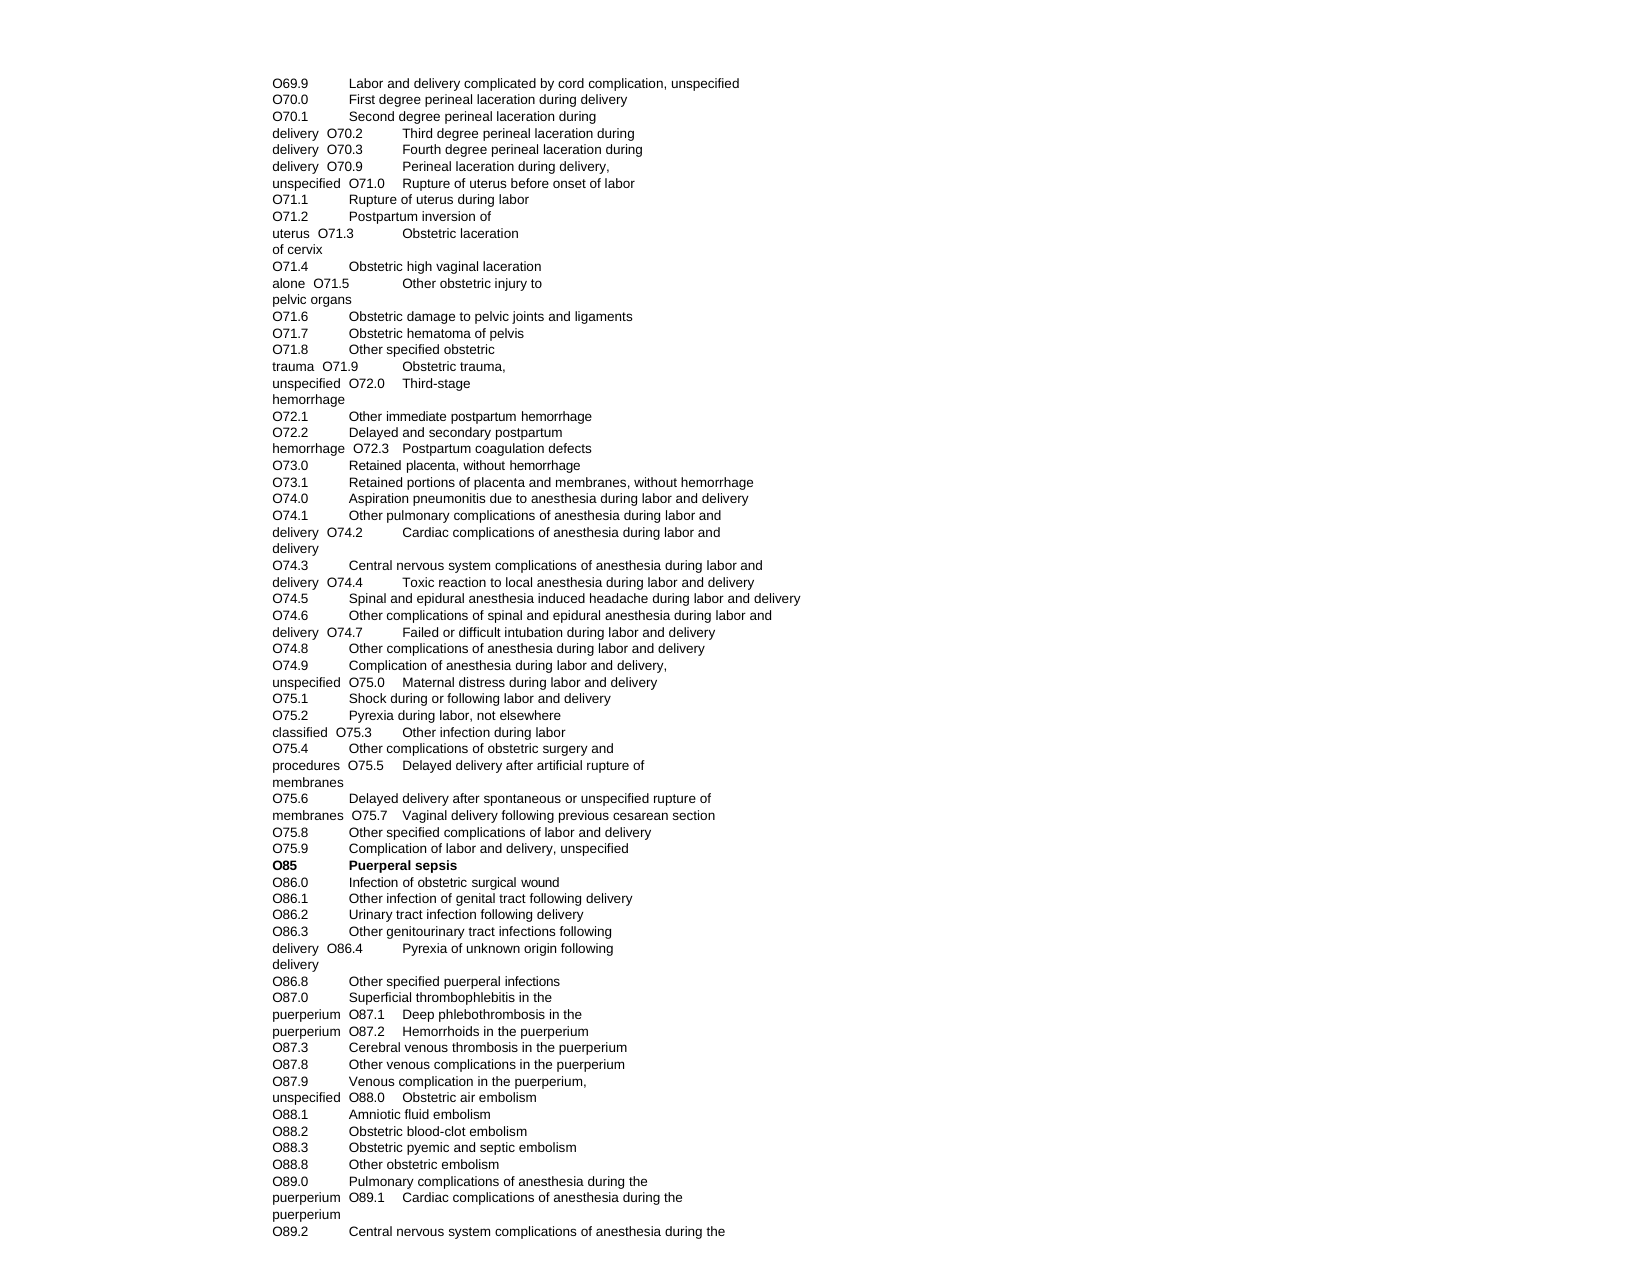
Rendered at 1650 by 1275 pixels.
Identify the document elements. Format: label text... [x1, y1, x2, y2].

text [272, 1223, 794, 1239]
text O74.8 Other complications of anesthesia during labor and delivery O74.9 Complication of anesthesia during labor and delivery, unspecified O75.0 Maternal distress during labor and delivery [272, 641, 739, 690]
text O72.2 Delayed and secondary postpartum hemorrhage O72.3 Postpartum coagulation defects [272, 424, 637, 457]
text O73.1 Retained portions of placenta and membranes, without hemorrhage O74.0 Aspiration pneumonitis due to anesthesia during labor and delivery O74.1 Other pulmonary complications of anesthesia during labor and delivery O74.2 Cardiac complications of anesthesia during labor and delivery [272, 474, 770, 557]
text O87.3 Cerebral venous thrombosis in the puerperium O87.8 Other venous complications in the puerperium O87.9 Venous complication in the puerperium, unspecified O88.0 Obstetric air embolism [272, 1040, 657, 1106]
text O86.1 Other infection of genital tract following delivery O86.2 Urinary tract infection following delivery [272, 890, 633, 922]
text O71.8 Other specified obstetric trauma O71.9 Obstetric trauma, unspecified O72.0 Third-stage hemorrhage [272, 342, 541, 408]
text O71.4 Obstetric high vaginal laceration alone O71.5 Other obstetric injury to pelvic organs [272, 259, 578, 308]
text O74.3 Central nervous system complications of anesthesia during labor and delivery O74.4 Toxic reaction to local anesthesia during labor and delivery [272, 558, 812, 590]
text O71.6 Obstetric damage to pelvic joints and ligaments O71.7 Obstetric hematoma of pelvis [272, 309, 633, 341]
text O86.8 Other specified puerperal infections [272, 974, 1550, 989]
text O88.3 Obstetric pyemic and septic embolism O88.8 Other obstetric embolism [272, 1140, 577, 1172]
text O75.1 Shock during or following labor and delivery O75.2 Pyrexia during labor, not elsewhere classified O75.3 Other infection during labor [272, 691, 620, 740]
text O86.0 Infection of obstetric surgical wound [272, 874, 1550, 890]
text O75.6 Delayed delivery after spontaneous or unspecified rupture of membranes O75.7 Vaginal delivery following previous cesarean section [272, 791, 784, 823]
text O72.1 Other immediate postpartum hemorrhage [272, 409, 1550, 424]
text O73.0 Retained placenta, without hemorrhage [272, 458, 1550, 473]
text O87.0 Superficial thrombophlebitis in the puerperium O87.1 Deep phlebothrombosis in the puerperium O87.2 Hemorrhoids in the puerperium [272, 990, 624, 1039]
text O89.0 Pulmonary complications of anesthesia during the puerperium O89.1 Cardiac complications of anesthesia during the puerperium [272, 1173, 718, 1222]
text O69.9 Labor and delivery complicated by cord complication, unspecified O70.0 First degree perineal laceration during delivery [272, 75, 739, 108]
text O75.8 Other specified complications of labor and delivery O75.9 Complication of labor and delivery, unspecified O85 Puerperal sepsis [272, 824, 652, 873]
text O70.1 Second degree perineal laceration during delivery O70.2 Third degree perineal laceration during delivery O70.3 Fourth degree perineal laceration during delivery O70.9 Perineal laceration during delivery, unspecified O71.0 Rupture of uterus before onset of labor [272, 109, 646, 191]
text O86.3 Other genitourinary tract infections following delivery O86.4 Pyrexia of unknown origin following delivery [272, 924, 662, 972]
text O88.1 Amniotic fluid embolism O88.2 Obstetric blood-clot embolism [272, 1107, 528, 1139]
text O75.4 Other complications of obstetric surgery and procedures O75.5 Delayed delivery after artificial rupture of membranes [272, 741, 684, 790]
text O74.5 Spinal and epidural anesthesia induced headache during labor and delivery O74.6 Other complications of spinal and epidural anesthesia during labor and delivery O74.7 Failed or difficult intubation during labor and delivery [272, 591, 821, 640]
text O71.1 Rupture of uterus during labor O71.2 Postpartum inversion of uterus O71.3 Obstetric laceration of cervix [272, 192, 531, 258]
